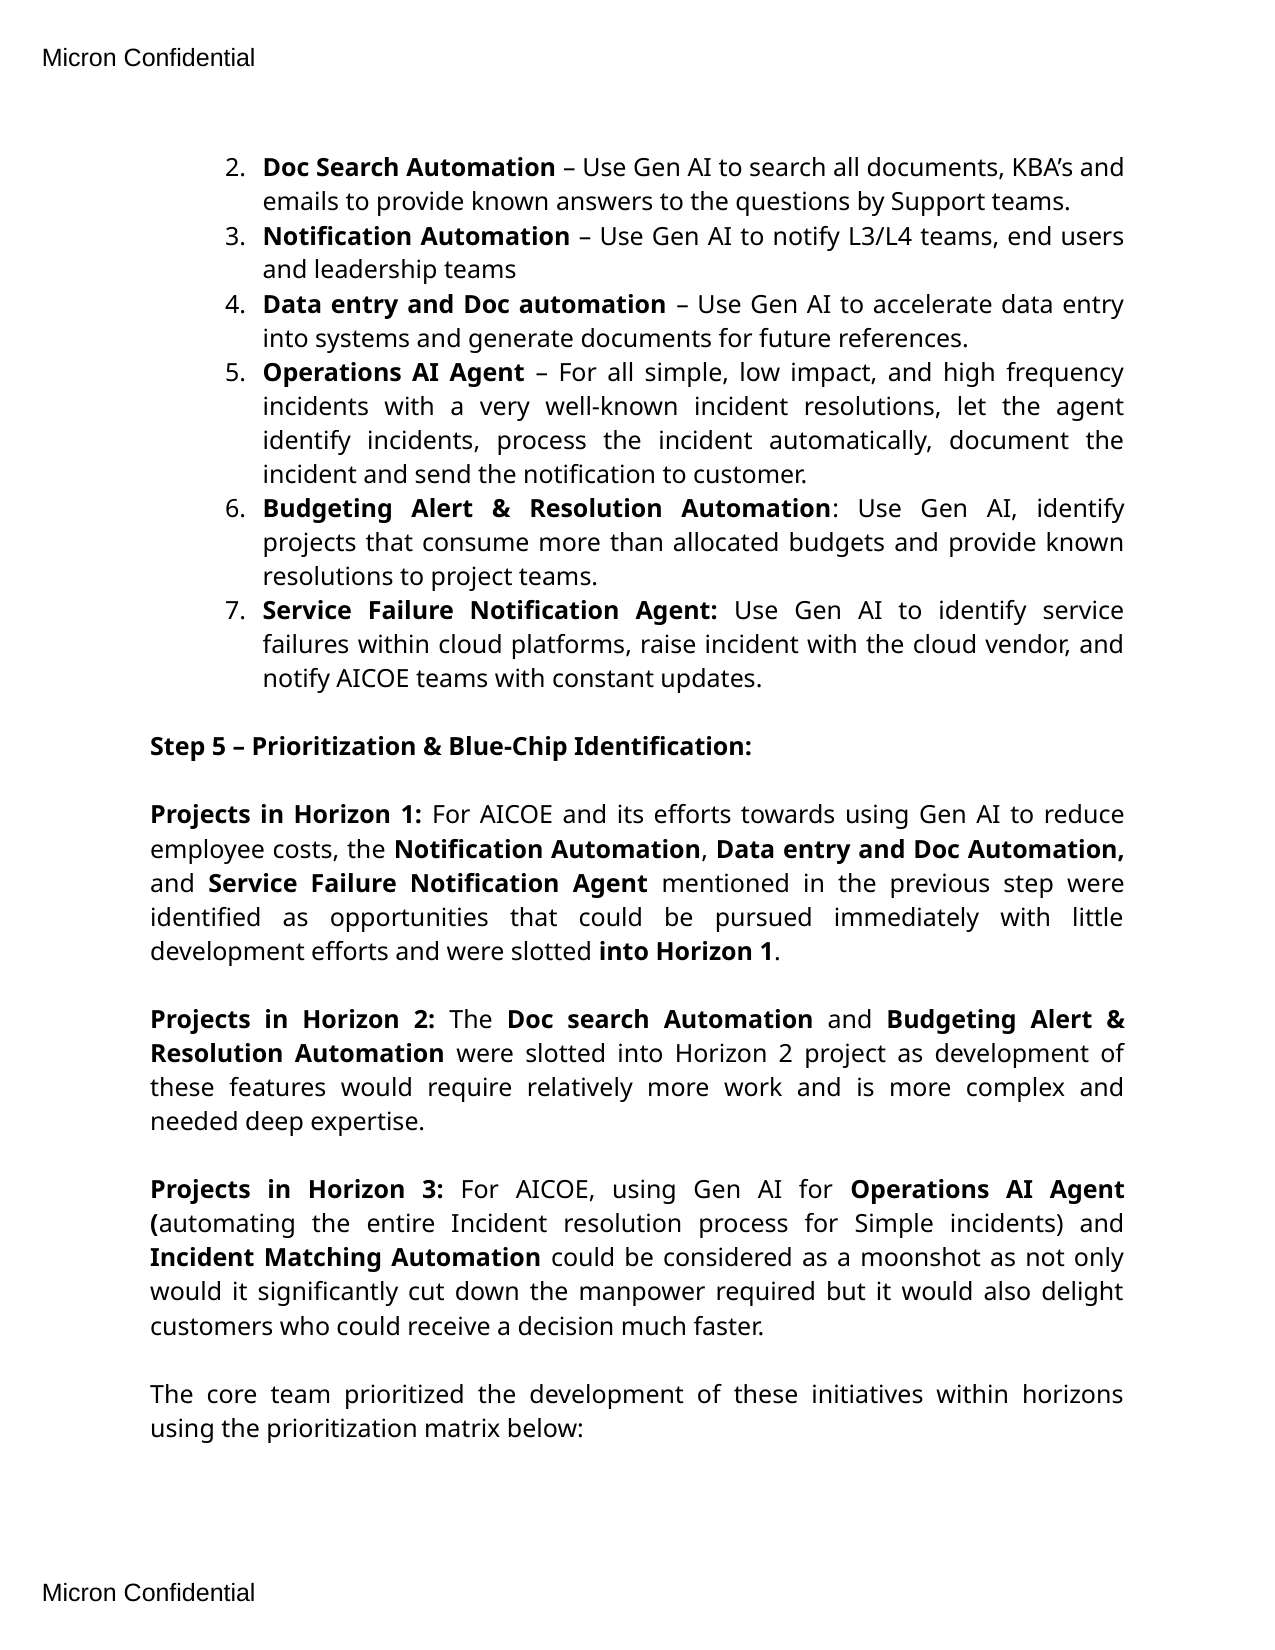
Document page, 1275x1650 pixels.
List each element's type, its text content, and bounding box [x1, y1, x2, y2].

text Step 5 – Prioritization & Blue-Chip Identification: [150, 729, 1125, 763]
list Operations AI Agent – For all simple, low impact, and high frequency incidents with a very well-known incident resolutions, let the agent identify incidents, process the incident automatically, document the incident and send the notification to customer. [225, 354, 1125, 491]
text The core team prioritized the development of these initiatives within horizons using the prioritization matrix below: [150, 1376, 1125, 1444]
text Projects in Horizon 3: For AICOE, using Gen AI for Operations AI Agent (automating the entire Incident resolution process for Simple incidents) and Incident Matching Automation could be considered as a moonshot as not only would it significantly cut down the manpower required but it would also delight customers who could receive a decision much faster. [150, 1172, 1125, 1342]
list Service Failure Notification Agent: Use Gen AI to identify service failures within cloud platforms, raise incident with the cloud vendor, and notify AICOE teams with constant updates. [225, 593, 1125, 695]
text Projects in Horizon 1: For AICOE and its efforts towards using Gen AI to reduce employee costs, the Notification Automation, Data entry and Doc Automation, and Service Failure Notification Agent mentioned in the previous step were identified as opportunities that could be pursued immediately with little development efforts and were slotted into Horizon 1. [150, 797, 1125, 967]
list Budgeting Alert & Resolution Automation: Use Gen AI, identify projects that consume more than allocated budgets and provide known resolutions to project teams. [225, 491, 1125, 593]
list Notification Automation – Use Gen AI to notify L3/L4 teams, end users and leadership teams [225, 218, 1125, 286]
list Data entry and Doc automation – Use Gen AI to accelerate data entry into systems and generate documents for future references. [225, 286, 1125, 354]
list Doc Search Automation – Use Gen AI to search all documents, KBA’s and emails to provide known answers to the questions by Support teams. [225, 150, 1125, 218]
text Projects in Horizon 2: The Doc search Automation and Budgeting Alert & Resolution Automation were slotted into Horizon 2 project as development of these features would require relatively more work and is more complex and needed deep expertise. [150, 1002, 1125, 1138]
